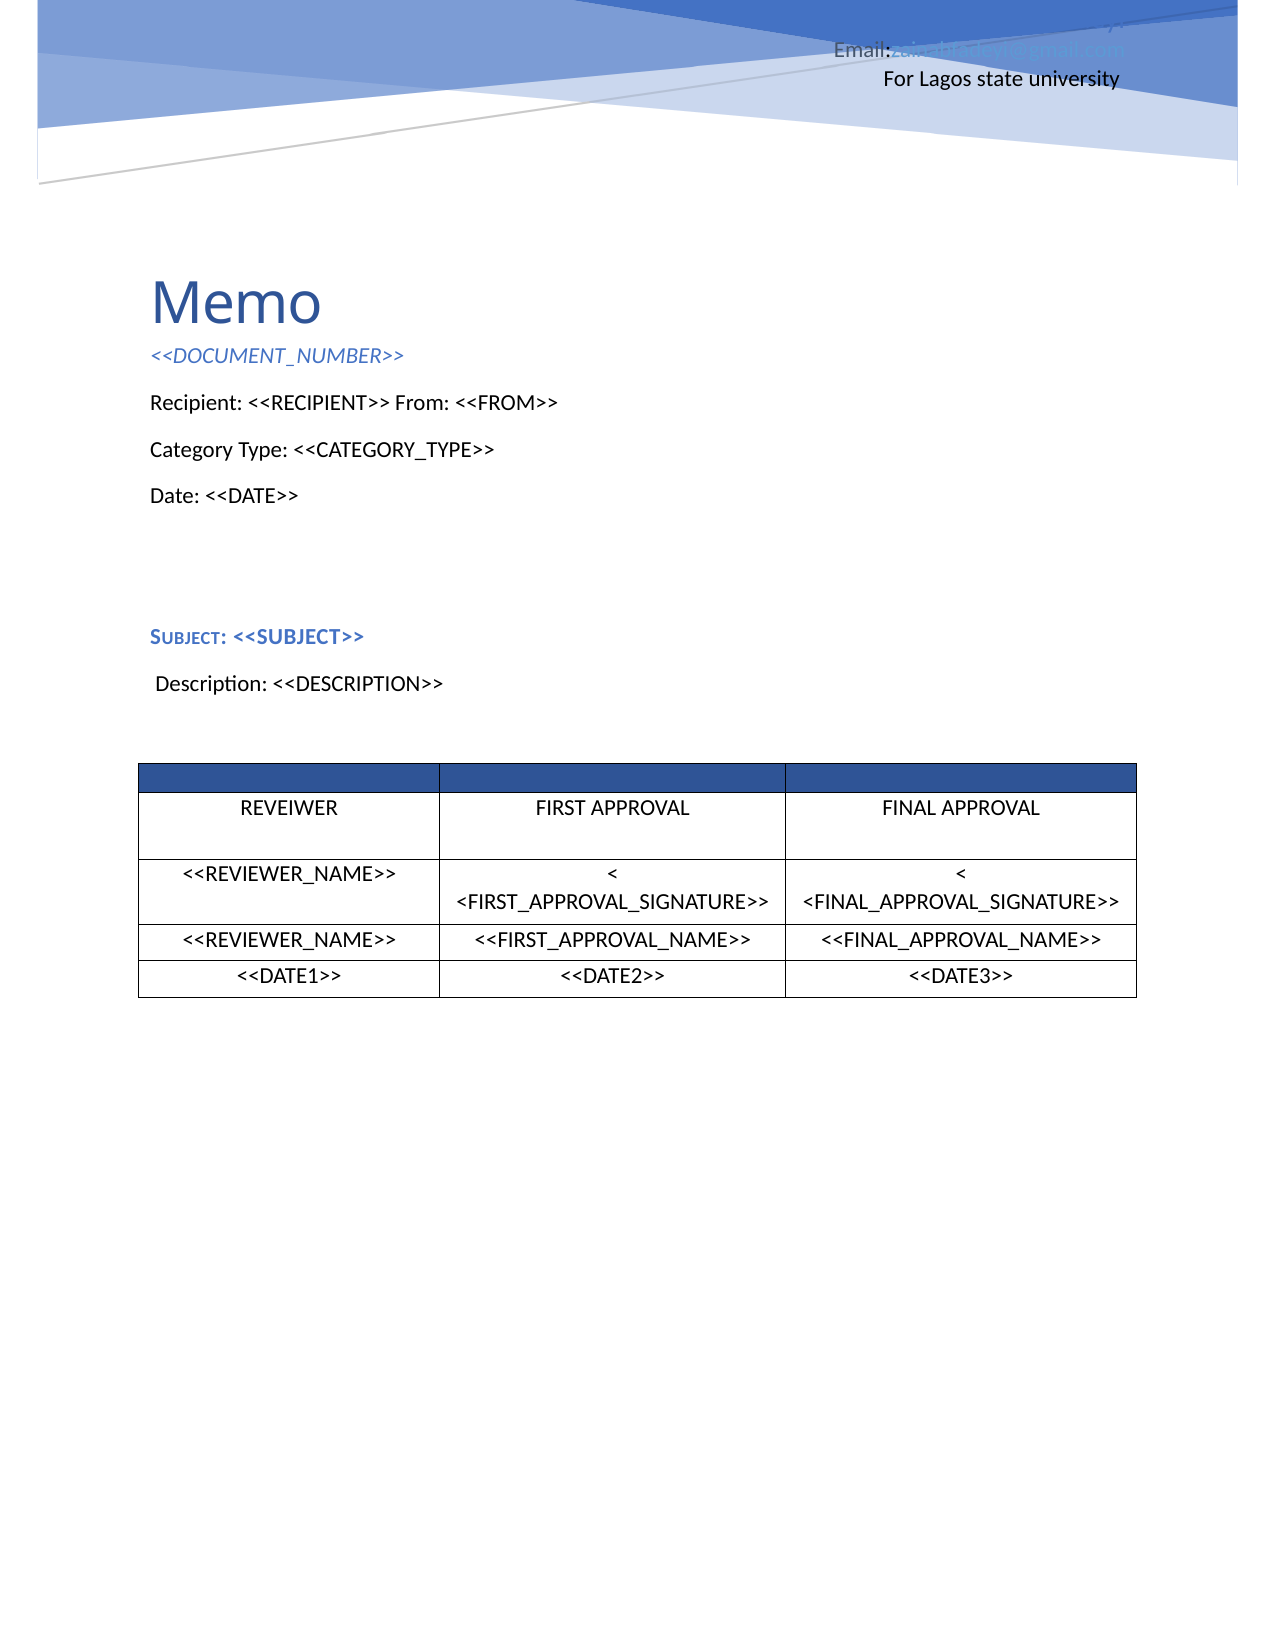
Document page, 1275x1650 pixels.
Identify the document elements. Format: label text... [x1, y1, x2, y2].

table_cell FIRST APPROVAL [440, 793, 785, 858]
table_cell <<FIRST_APPROVAL_SIGNATURE>> [440, 860, 785, 924]
table_cell <<FINAL_APPROVAL_NAME>> [786, 925, 1136, 960]
table_cell REVEIWER [139, 793, 439, 858]
table_header [786, 764, 1136, 792]
table_header [139, 764, 439, 792]
picture [37, 0, 1238, 200]
text Description: <<DESCRIPTION>> [150, 669, 1125, 697]
table_cell FINAL APPROVAL [786, 793, 1136, 858]
table_cell <<FINAL_APPROVAL_SIGNATURE>> [786, 860, 1136, 924]
table_cell <<DATE2>> [440, 961, 785, 997]
table_cell <<REVIEWER_NAME>> [139, 925, 439, 960]
table_cell <<FIRST_APPROVAL_NAME>> [440, 925, 785, 960]
table_cell <<DATE3>> [786, 961, 1136, 997]
table_cell <<REVIEWER_NAME>> [139, 860, 439, 924]
table_header [440, 764, 785, 792]
text Subject: <<SUBJECT>> [150, 622, 1125, 650]
table_cell <<DATE1>> [139, 961, 439, 997]
